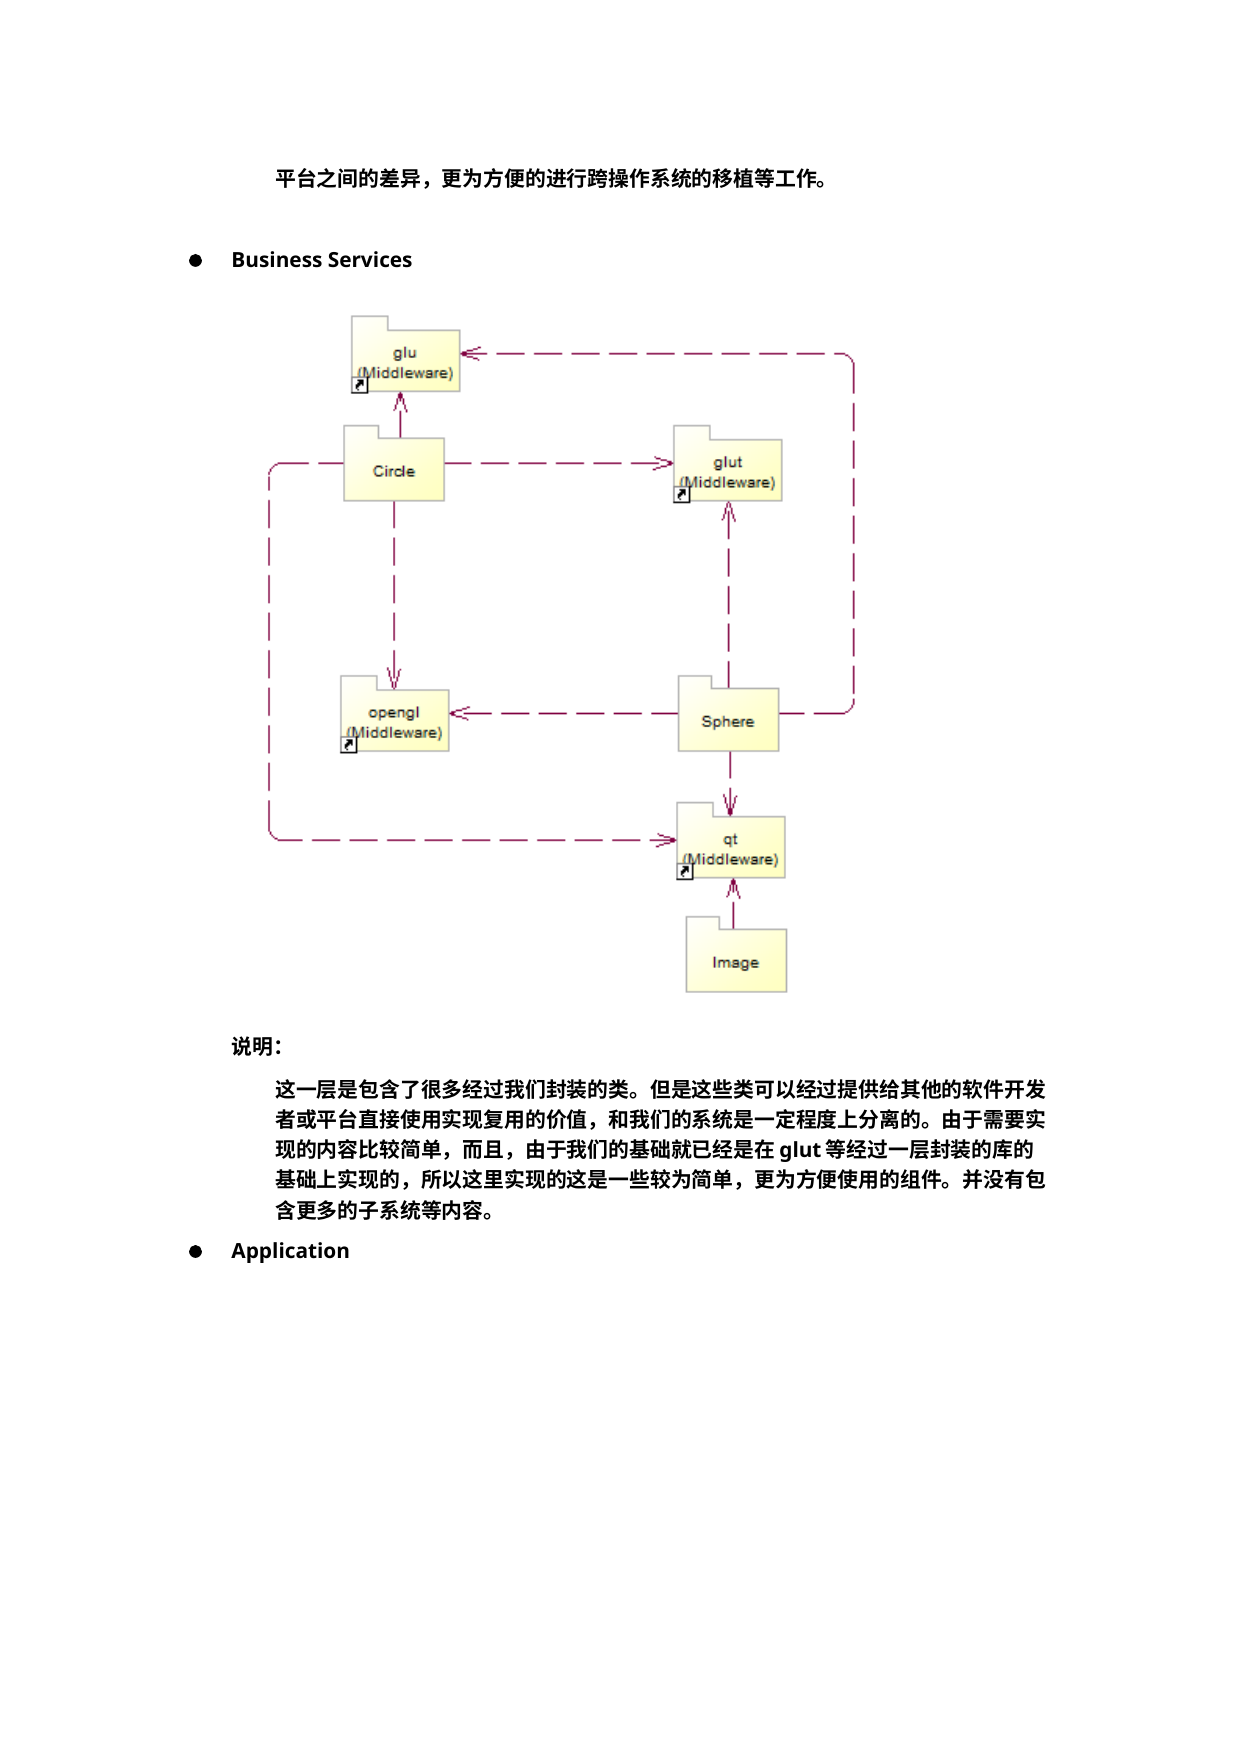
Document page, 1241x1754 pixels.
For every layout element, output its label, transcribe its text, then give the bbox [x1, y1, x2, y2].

picture [231, 286, 897, 1018]
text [275, 162, 1053, 192]
text 说明： [231, 1030, 1053, 1061]
list Application [187, 1237, 1053, 1265]
list Business Services [187, 246, 1053, 274]
text 这一层是包含了很多经过我们封装的类。但是这些类可以经过提供给其他的软件开发者或平台直接使用实现复用的价值，和我们的系统是一定程度上分离的。由于需要实现的内容比较简单，而且，由于我们的基础就已经是在glut等经过一层封装的库的基础上实现的，所以这里实现的这是一些较为简单，更为方便使用的组件。并没有包含更多的子系统等内容。 [275, 1073, 1053, 1224]
